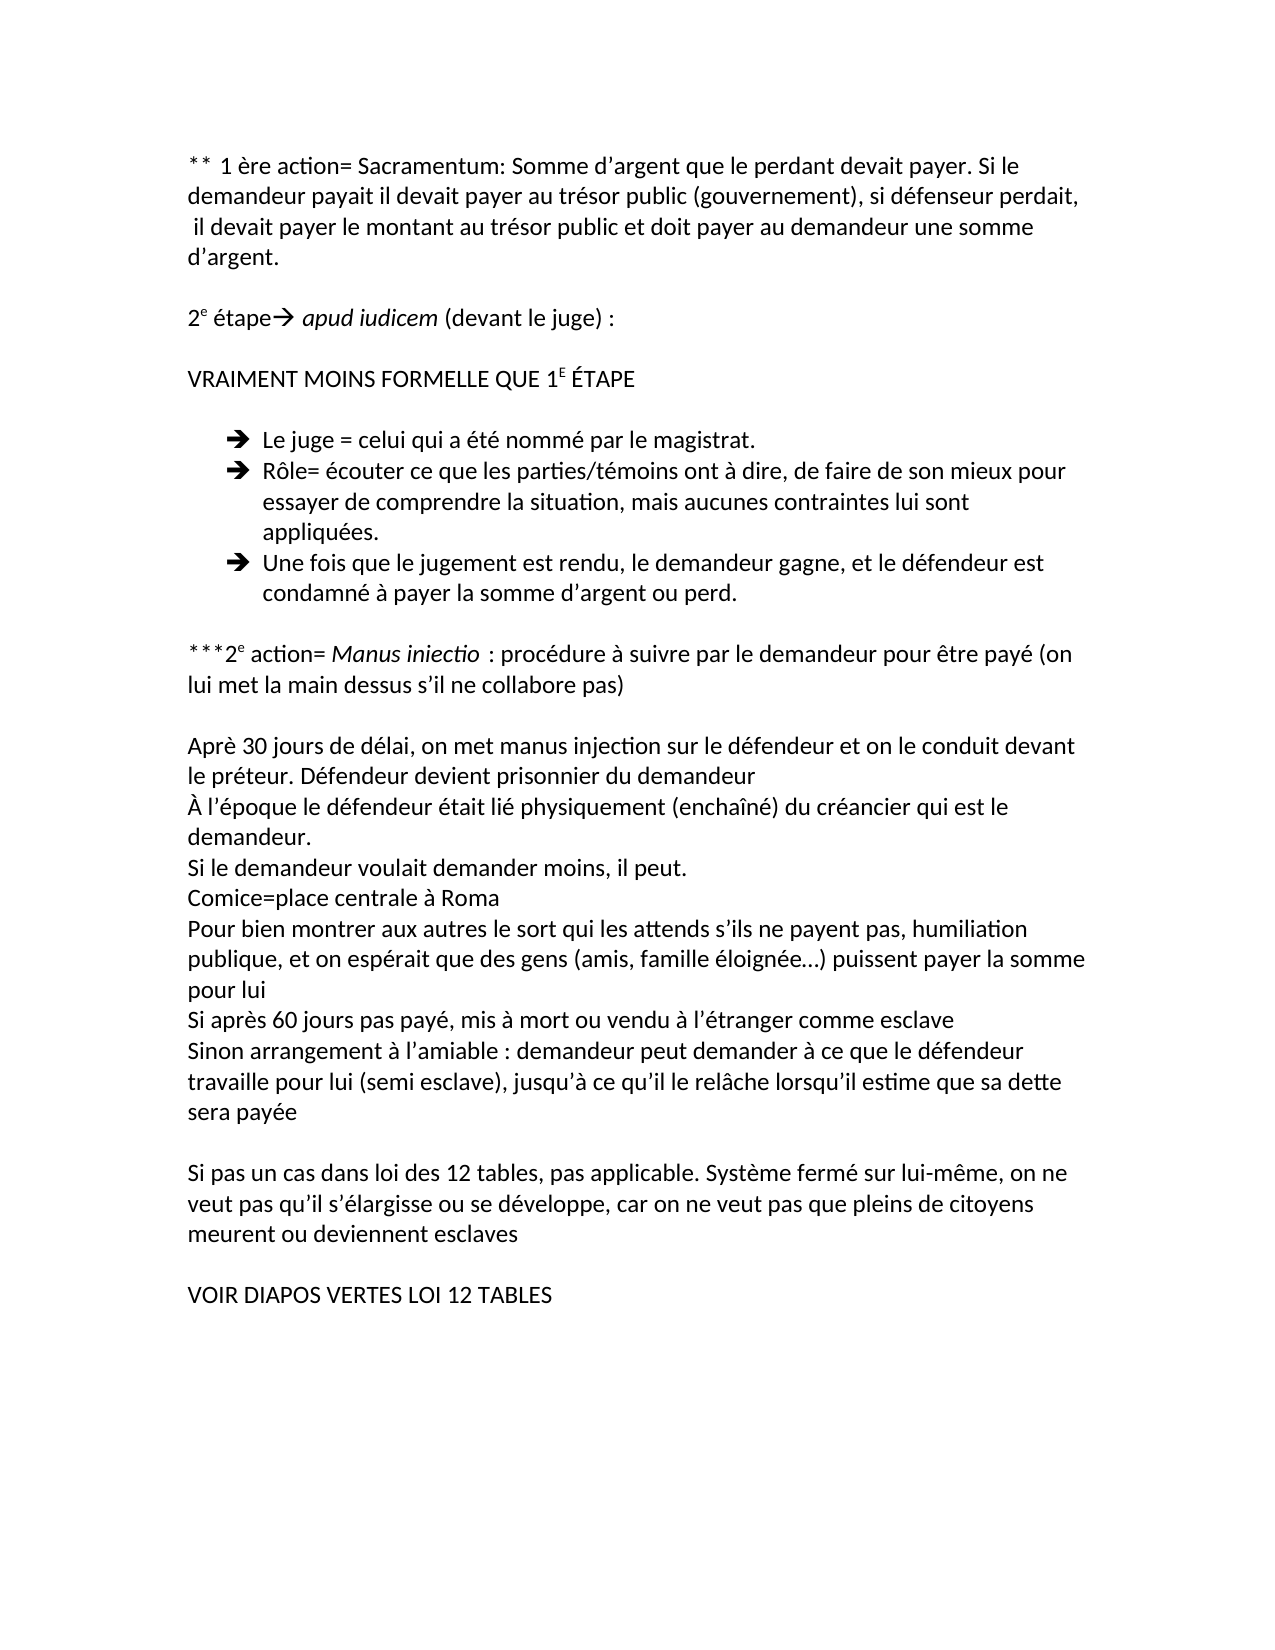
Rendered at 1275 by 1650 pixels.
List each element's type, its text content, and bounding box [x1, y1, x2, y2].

text Pour bien montrer aux autres le sort qui les attends s’ils ne payent pas, humiliation publique, et on espérait que des gens (amis, famille éloignée…) puissent payer la somme pour lui [187, 913, 1087, 1004]
text ** 1 ère action= Sacramentum: Somme d’argent que le perdant devait payer. Si le demandeur payait il devait payer au trésor public (gouvernement), si défenseur perdait, [187, 150, 1087, 211]
text ***2e action= Manus iniectio : procédure à suivre par le demandeur pour être payé (on lui met la main dessus s’il ne collabore pas) [187, 638, 1087, 699]
text 2e étape apud iudicem (devant le juge) : [187, 303, 1087, 333]
list Rôle= écouter ce que les parties/témoins ont à dire, de faire de son mieux pour essayer de comprendre la situation, mais aucunes contraintes lui sont appliquées. [225, 455, 1087, 547]
text VOIR DIAPOS VERTES LOI 12 TABLES [187, 1279, 1087, 1310]
text Aprè 30 jours de délai, on met manus injection sur le défendeur et on le conduit devant le préteur. Défendeur devient prisonnier du demandeur [187, 730, 1087, 791]
text VRAIMENT MOINS FORMELLE QUE 1E ÉTAPE [187, 364, 1087, 394]
text Si pas un cas dans loi des 12 tables, pas applicable. Système fermé sur lui-même, on ne veut pas qu’il s’élargisse ou se développe, car on ne veut pas que pleins de citoyens meurent ou deviennent esclaves [187, 1157, 1087, 1249]
text Si le demandeur voulait demander moins, il peut. [187, 852, 1087, 882]
text À l’époque le défendeur était lié physiquement (enchaîné) du créancier qui est le demandeur. [187, 791, 1087, 852]
text Si après 60 jours pas payé, mis à mort ou vendu à l’étranger comme esclave [187, 1004, 1087, 1035]
text il devait payer le montant au trésor public et doit payer au demandeur une somme d’argent. [187, 211, 1087, 272]
text Comice=place centrale à Roma [187, 882, 1087, 913]
text Sinon arrangement à l’amiable : demandeur peut demander à ce que le défendeur travaille pour lui (semi esclave), jusqu’à ce qu’il le relâche lorsqu’il estime que sa dette sera payée [187, 1035, 1087, 1127]
list Une fois que le jugement est rendu, le demandeur gagne, et le défendeur est condamné à payer la somme d’argent ou perd. [225, 547, 1087, 608]
list Le juge = celui qui a été nommé par le magistrat. [225, 425, 1087, 455]
